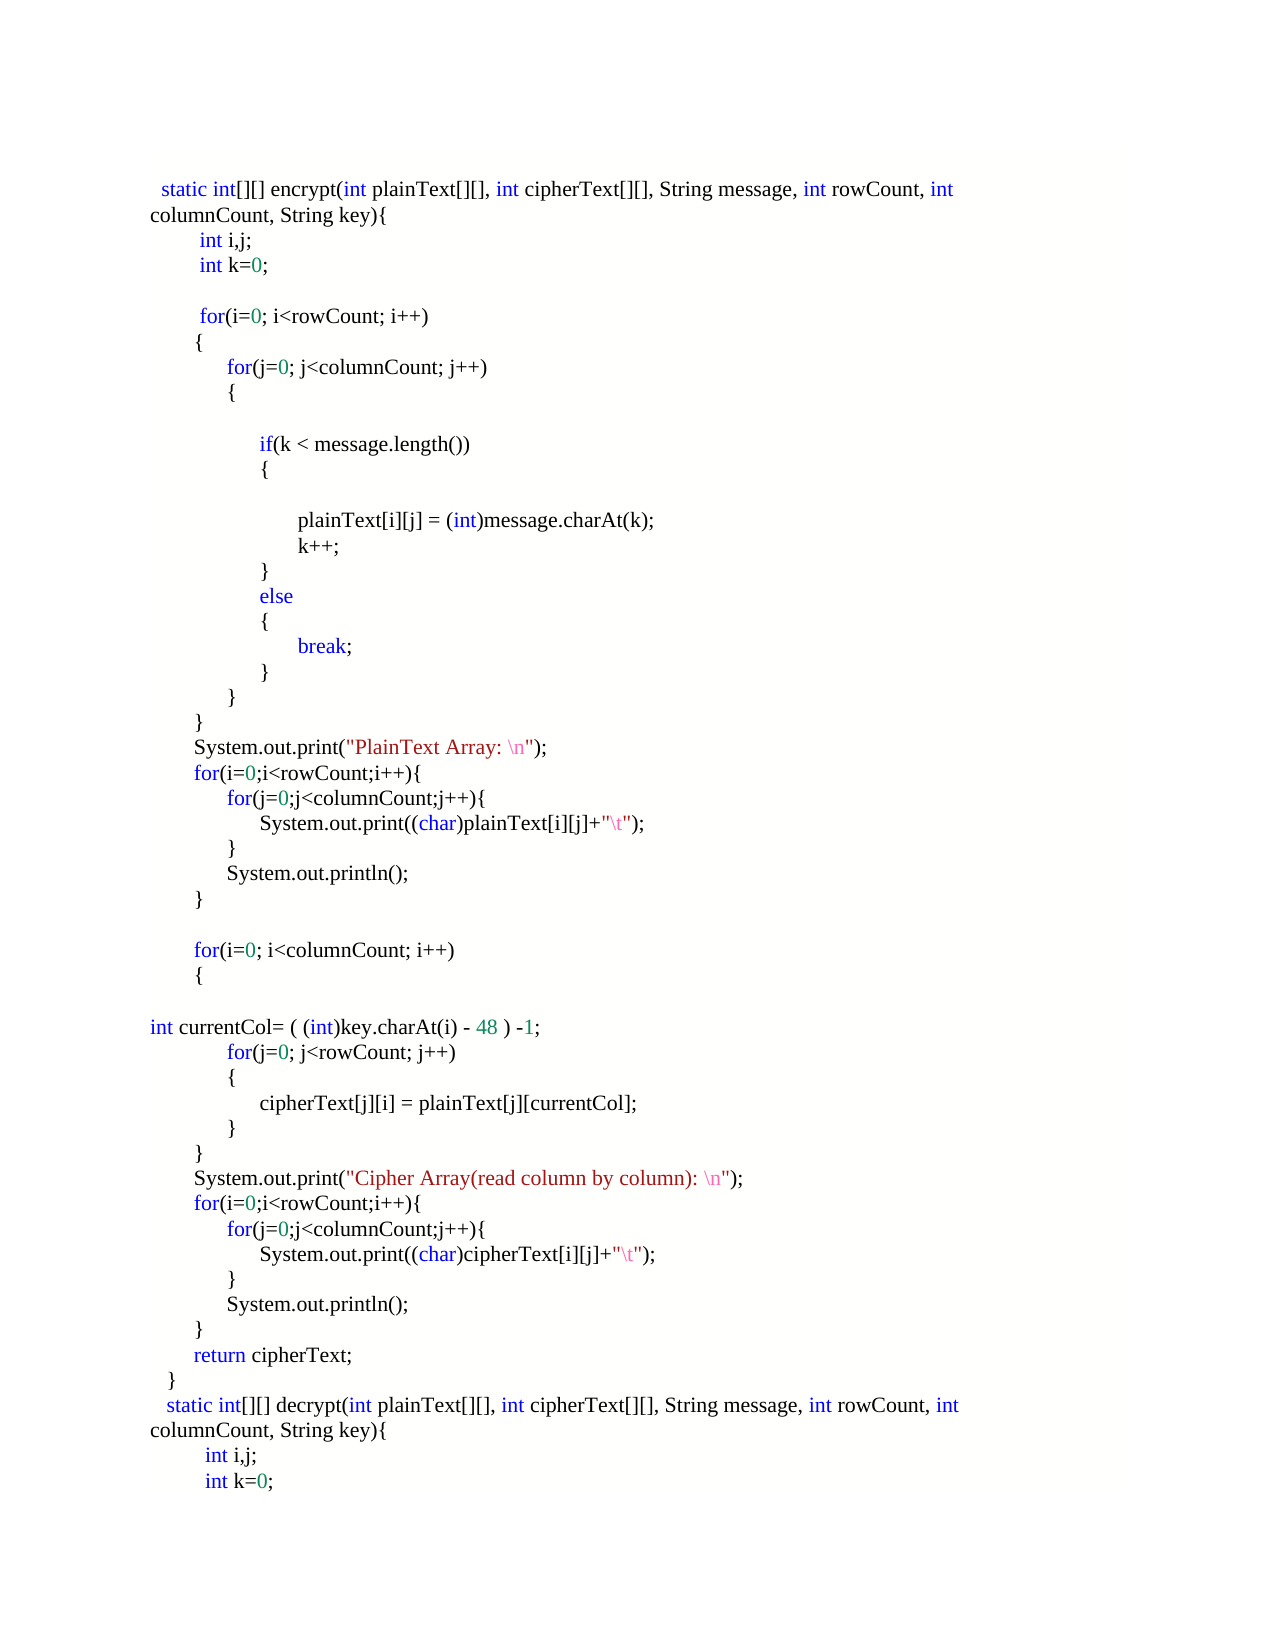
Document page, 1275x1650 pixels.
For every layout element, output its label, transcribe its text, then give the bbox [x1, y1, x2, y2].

text { [150, 456, 1125, 481]
text } [150, 659, 1125, 684]
text } [150, 684, 1125, 709]
text int currentCol= ( (int)key.charAt(i) - 48 ) -1; [150, 1014, 1125, 1039]
text } [150, 1115, 1125, 1140]
text for(i=0;i<rowCount;i++){ [150, 759, 1125, 785]
text cipherText[j][i] = plainText[j][currentCol]; [150, 1089, 1125, 1115]
text int k=0; [150, 252, 1125, 277]
text System.out.print((char)cipherText[i][j]+"\t"); [150, 1241, 1125, 1266]
text System.out.print("Cipher Array(read column by column): \n"); [150, 1165, 1125, 1190]
text { [150, 329, 1125, 354]
text } [150, 1367, 1125, 1392]
text else [150, 583, 1125, 608]
text { [150, 1064, 1125, 1089]
text for(i=0; i<rowCount; i++) [150, 303, 1125, 329]
text } [150, 835, 1125, 860]
text } [150, 1140, 1125, 1165]
text } [150, 886, 1125, 911]
text } [150, 1266, 1125, 1291]
text break; [150, 633, 1125, 659]
text for(j=0;j<columnCount;j++){ [150, 1216, 1125, 1241]
text k++; [150, 533, 1125, 558]
text System.out.println(); [150, 860, 1125, 886]
text } [150, 558, 1125, 583]
text System.out.print("PlainText Array: \n"); [150, 734, 1125, 759]
text plainText[i][j] = (int)message.charAt(k); [150, 507, 1125, 533]
text int i,j; [150, 227, 1125, 252]
text for(j=0; j<columnCount; j++) [150, 354, 1125, 379]
text return cipherText; [150, 1342, 1125, 1367]
text } [150, 709, 1125, 734]
text int k=0; [150, 1468, 1125, 1493]
text for(i=0;i<rowCount;i++){ [150, 1190, 1125, 1216]
text { [150, 379, 1125, 404]
text { [150, 962, 1125, 988]
text static int[][] decrypt(int plainText[][], int cipherText[][], String message, int rowCount, int columnCount, String key){ [150, 1392, 1125, 1442]
text for(i=0; i<columnCount; i++) [150, 937, 1125, 962]
text System.out.print((char)plainText[i][j]+"\t"); [150, 810, 1125, 835]
text for(j=0;j<columnCount;j++){ [150, 785, 1125, 810]
text System.out.println(); [150, 1291, 1125, 1316]
text { [150, 608, 1125, 633]
text } [150, 1316, 1125, 1342]
text for(j=0; j<rowCount; j++) [150, 1039, 1125, 1064]
text if(k < message.length()) [150, 431, 1125, 456]
text int i,j; [150, 1442, 1125, 1468]
text static int[][] encrypt(int plainText[][], int cipherText[][], String message, int rowCount, int columnCount, String key){ [150, 176, 1125, 227]
